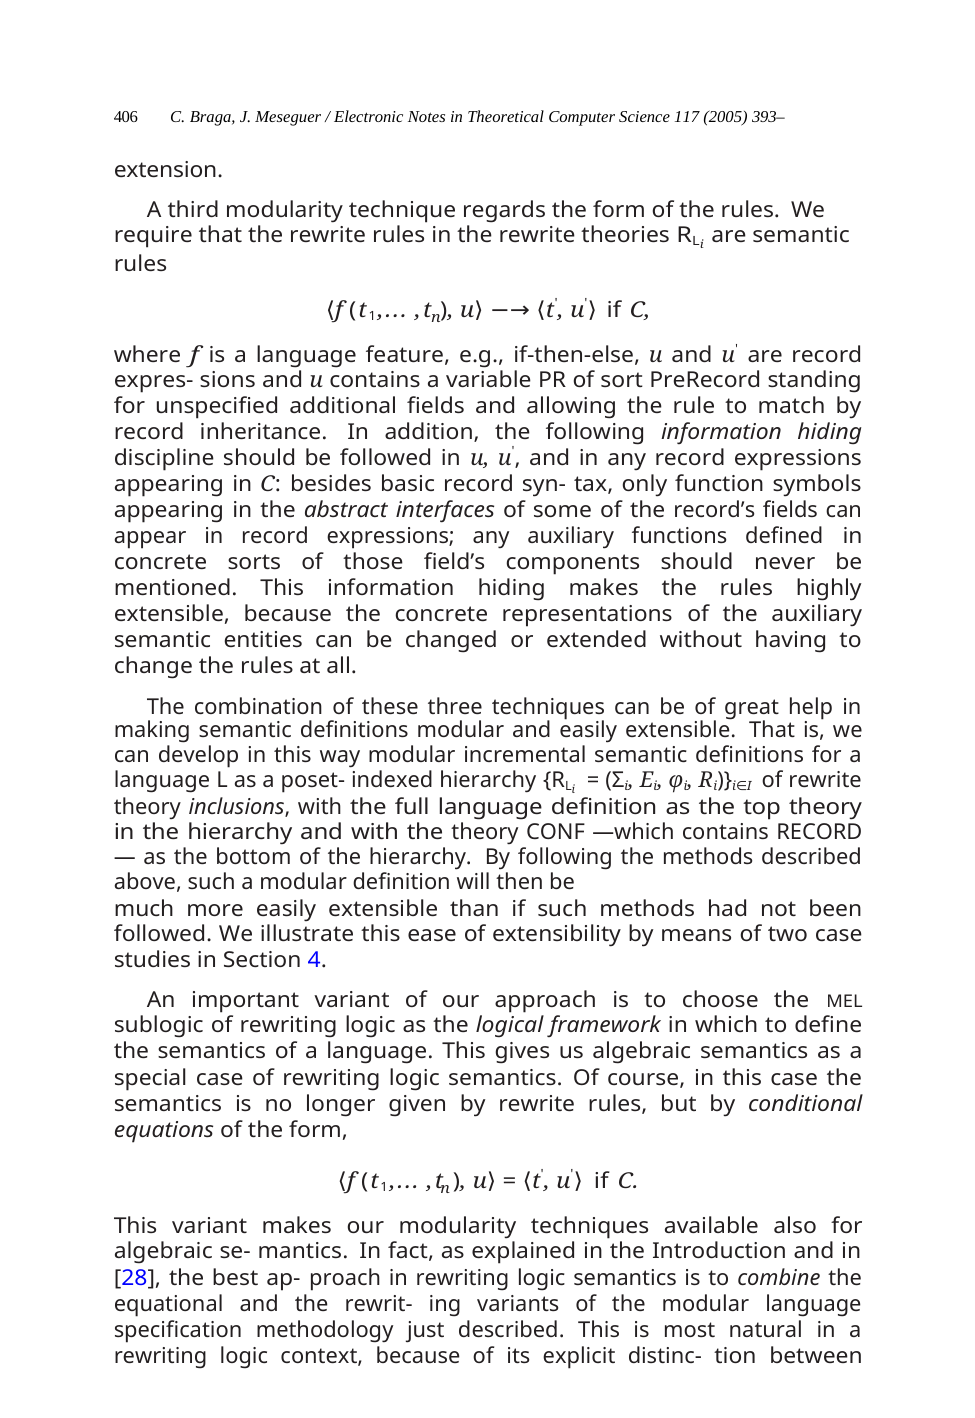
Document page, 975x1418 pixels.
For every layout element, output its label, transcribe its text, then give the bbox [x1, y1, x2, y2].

text ⟨f (t1,... ,t ), u⟩ = ⟨t', u'⟩ if C. [102, 1165, 874, 1195]
text An important variant of our approach is to choose the mel sublogic of rewriting logic as the logical framework in which to define the semantics of a language. This gives us algebraic semantics as a special case of rewriting logic semantics. Of course, in this case the semantics is no longer given by rewrite rules, but by conditional equations of the form, [113, 986, 862, 1144]
text A third modularity technique regards the form of the rules. We require that the rewrite rules in the rewrite theories RLi are semantic rules [113, 196, 892, 278]
text ⟨f (t1,... ,t ), u⟩ −→ ⟨t', u'⟩ if C, [102, 294, 874, 324]
text where f is a language feature, e.g., if-then-else, u and u' are record expres- sions and u contains a variable PR of sort PreRecord standing for unspecified additional fields and allowing the rule to match by record inheritance. In addition, the following information hiding discipline should be followed in u, u', and in any record expressions appearing in C: besides basic record syn- tax, only function symbols appearing in the abstract interfaces of some of the record’s fields can appear in record expressions; any auxiliary functions defined in concrete sorts of those field’s components should never be mentioned. This information hiding makes the rules highly extensible, because the concrete representations of the auxiliary semantic entities can be changed or extended without having to change the rules at all. [113, 342, 862, 679]
text extension. [113, 154, 892, 184]
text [113, 1213, 862, 1370]
text The combination of these three techniques can be of great help in making semantic definitions modular and easily extensible. That is, we can develop in this way modular incremental semantic definitions for a language L as a poset- indexed hierarchy {RLi = (Σi, Ei, φi, Ri)}i∈I of rewrite theory inclusions, with the full language definition as the top theory in the hierarchy and with the theory CONF —which contains RECORD— as the bottom of the hierarchy. By following the methods described above, such a modular definition will then be [113, 695, 862, 896]
text much more easily extensible than if such methods had not been followed. We illustrate this ease of extensibility by means of two case studies in Section 4. [113, 896, 862, 974]
